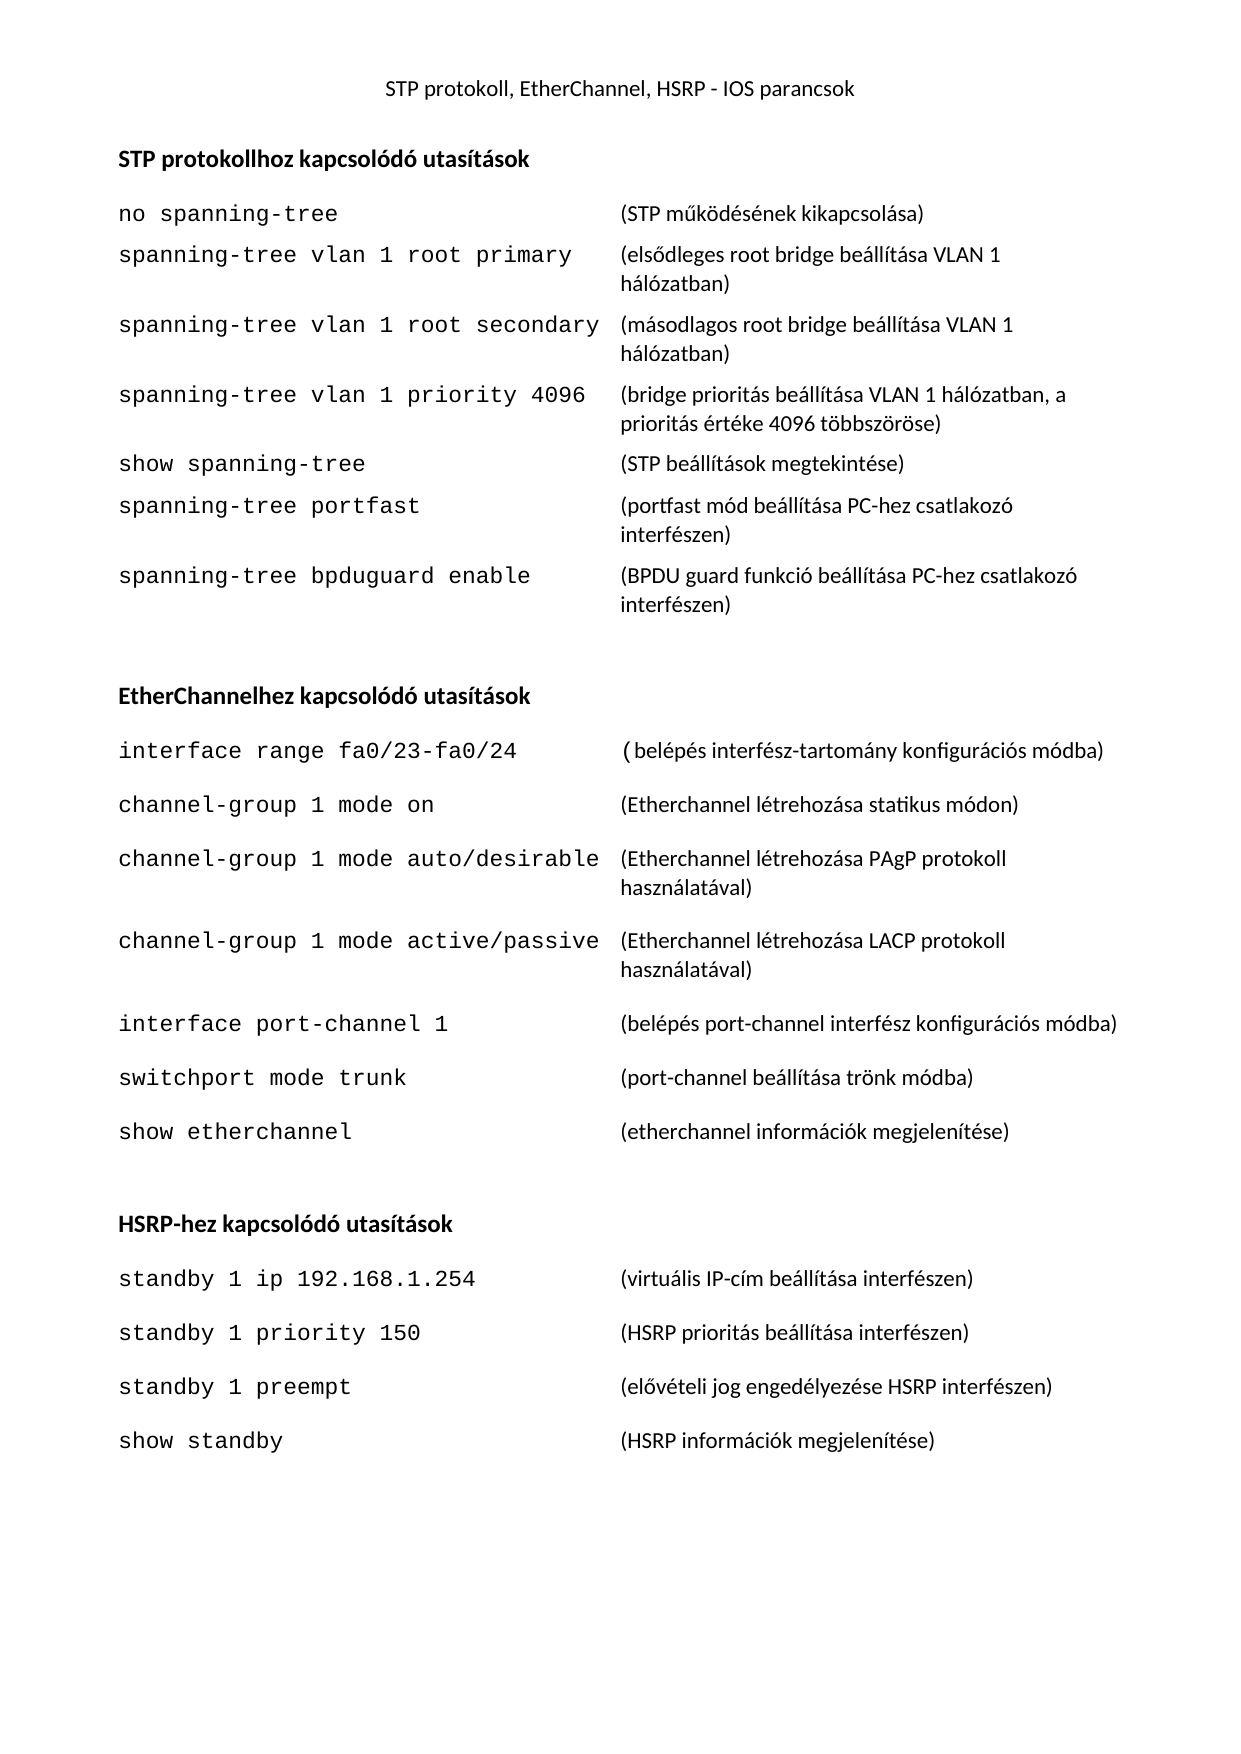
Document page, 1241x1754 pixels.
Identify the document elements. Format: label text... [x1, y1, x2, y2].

text interface port-channel 1 (belépés port-channel interfész konfigurációs módba) [118, 1009, 1122, 1038]
text no spanning-tree (STP működésének kikapcsolása) [118, 199, 1122, 228]
text EtherChannelhez kapcsolódó utasítások [118, 680, 1122, 711]
text channel-group 1 mode active/passive (Etherchannel létrehozása LACP protokoll használatával) [118, 926, 1122, 984]
text interface range fa0/23-fa0/24 (belépés interfész-tartomány konfigurációs módba) [118, 736, 1122, 765]
text switchport mode trunk (port-channel beállítása trönk módba) [118, 1063, 1122, 1092]
text spanning-tree vlan 1 priority 4096 (bridge prioritás beállítása VLAN 1 hálózatban, a prioritás értéke 4096 többszöröse) [118, 380, 1122, 437]
text spanning-tree vlan 1 root primary (elsődleges root bridge beállítása VLAN 1 hálózatban) [118, 240, 1122, 297]
text standby 1 priority 150 (HSRP prioritás beállítása interfészen) [118, 1318, 1122, 1347]
text channel-group 1 mode on (Etherchannel létrehozása statikus módon) [118, 790, 1122, 819]
text standby 1 preempt (elővételi jog engedélyezése HSRP interfészen) [118, 1372, 1122, 1402]
text spanning-tree vlan 1 root secondary (másodlagos root bridge beállítása VLAN 1 hálózatban) [118, 310, 1122, 367]
text channel-group 1 mode auto/desirable (Etherchannel létrehozása PAgP protokoll használatával) [118, 844, 1122, 901]
text standby 1 ip 192.168.1.254 (virtuális IP-cím beállítása interfészen) [118, 1264, 1122, 1293]
text STP protokollhoz kapcsolódó utasítások [118, 143, 1122, 174]
text spanning-tree portfast (portfast mód beállítása PC-hez csatlakozó interfészen) [118, 491, 1122, 548]
text show etherchannel (etherchannel információk megjelenítése) [118, 1117, 1122, 1146]
text show standby (HSRP információk megjelenítése) [118, 1427, 1122, 1456]
text show spanning-tree (STP beállítások megtekintése) [118, 449, 1122, 478]
text spanning-tree bpduguard enable (BPDU guard funkció beállítása PC-hez csatlakozó interfészen) [118, 561, 1122, 618]
text HSRP-hez kapcsolódó utasítások [118, 1209, 1122, 1239]
